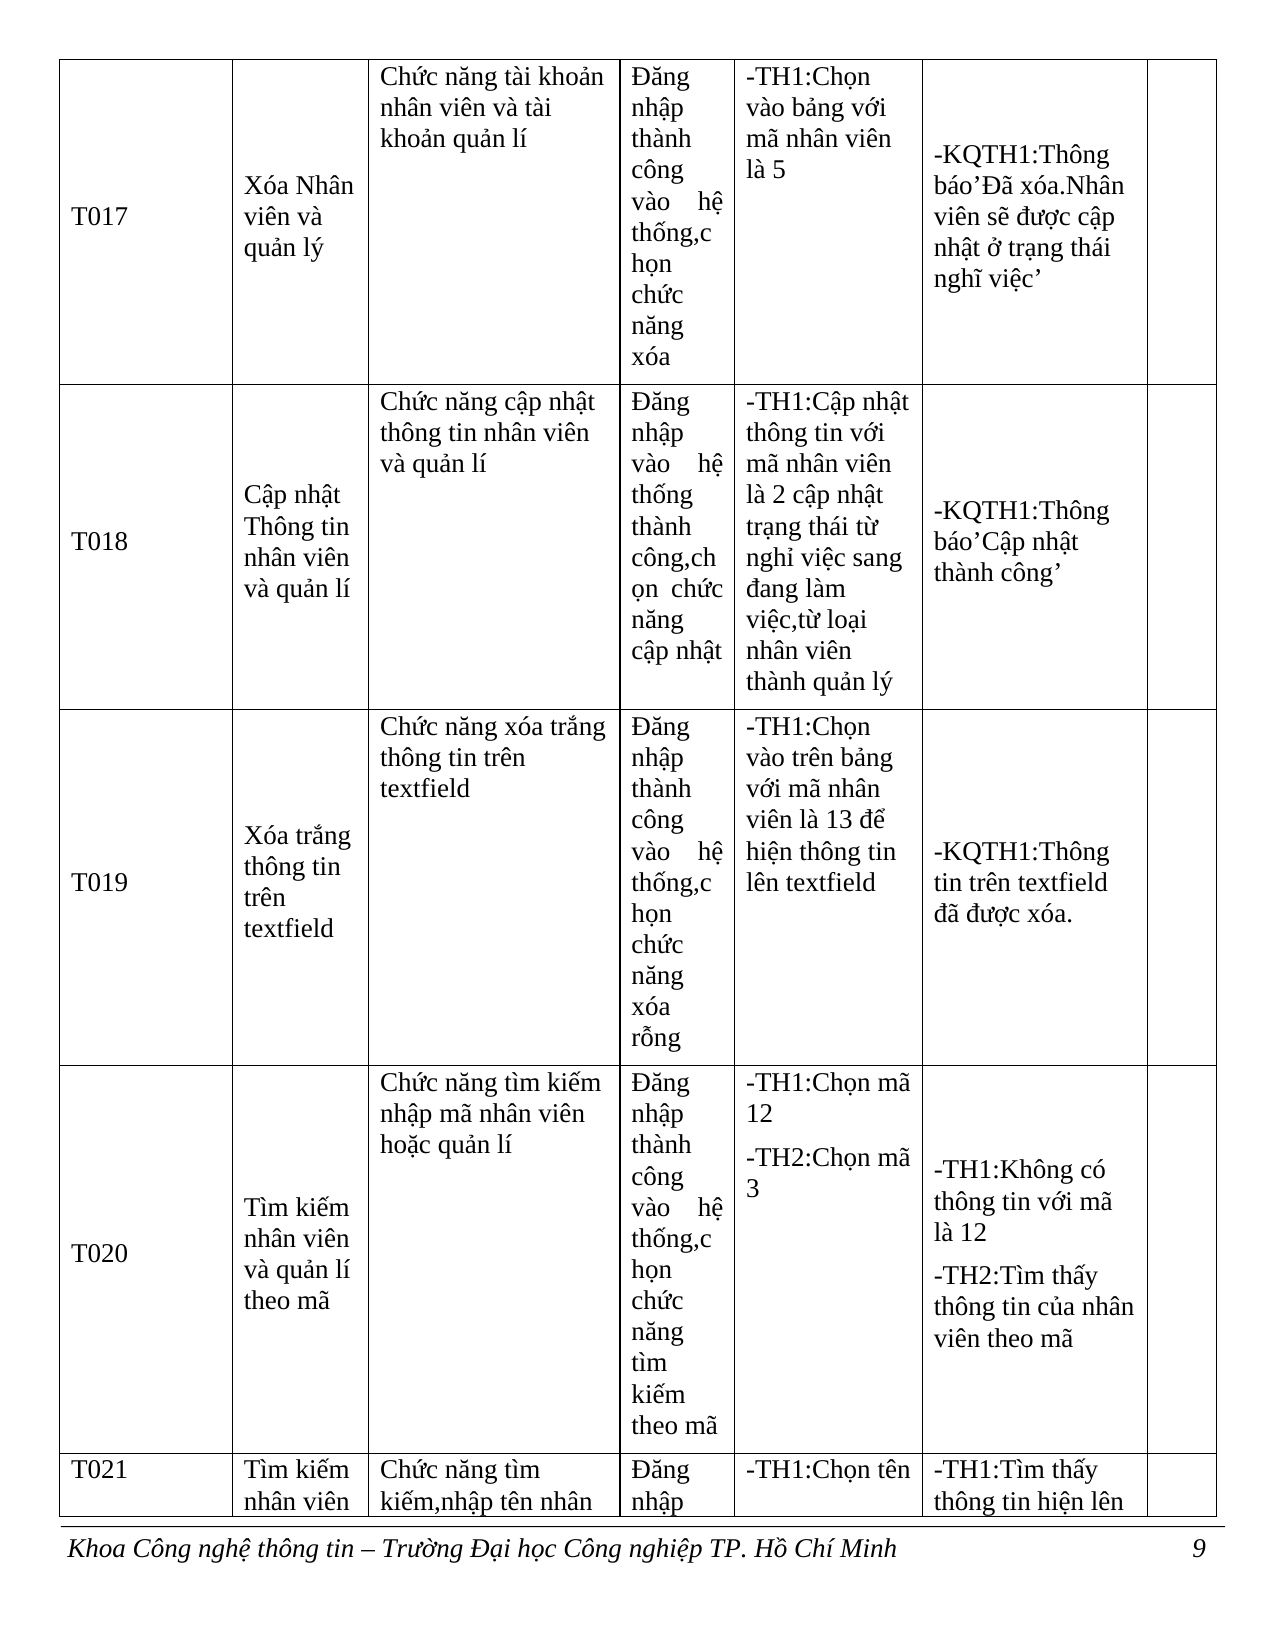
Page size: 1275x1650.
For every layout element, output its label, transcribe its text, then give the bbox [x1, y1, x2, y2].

table_cell -KQTH1:Thông báo’Cập nhật thành công’ [923, 385, 1147, 709]
table_cell [1148, 385, 1216, 709]
table_cell T020 [60, 1066, 232, 1452]
table_cell Chức năng tài khoản nhân viên và tài khoản quản lí [369, 60, 619, 384]
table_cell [923, 1454, 1147, 1516]
table_cell Cập nhật Thông tin nhân viên và quản lí [233, 385, 368, 709]
table_cell -TH1:Cập nhật thông tin với mã nhân viên là 2 cập nhật trạng thái từ nghỉ việc sang đang làm việc,từ loại nhân viên thành quản lý [735, 385, 922, 709]
table_cell Đăng nhập thành công vào hệ thống,chọn chức năng xóa rỗng [621, 710, 734, 1065]
table_cell Chức năng tìm kiếm nhập mã nhân viên hoặc quản lí [369, 1066, 619, 1452]
table_cell Xóa trắng thông tin trên textfield [233, 710, 368, 1065]
table_cell [1148, 710, 1216, 1065]
table_cell Đăng nhập thành công vào hệ thống,chọn chức năng tìm kiếm theo mã [621, 1066, 734, 1452]
table_cell T021 [60, 1454, 232, 1516]
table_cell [369, 1454, 619, 1516]
table_cell -TH1:Không có thông tin với mã là 12 -TH2:Tìm thấy thông tin của nhân viên theo mã [923, 1066, 1147, 1452]
table_cell T019 [60, 710, 232, 1065]
table_cell -TH1:Chọn mã 12 -TH2:Chọn mã 3 [735, 1066, 922, 1452]
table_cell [233, 1454, 368, 1516]
table_cell -TH1:Chọn vào trên bảng với mã nhân viên là 13 để hiện thông tin lên textfield [735, 710, 922, 1065]
table_cell [1148, 1066, 1216, 1452]
table_cell Xóa Nhân viên và quản lý [233, 60, 368, 384]
table_cell -KQTH1:Thông tin trên textfield đã được xóa. [923, 710, 1147, 1065]
table_cell Tìm kiếm nhân viên và quản lí theo mã [233, 1066, 368, 1452]
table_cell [621, 1454, 734, 1516]
table_cell Chức năng xóa trắng thông tin trên textfield [369, 710, 619, 1065]
table_cell [1148, 60, 1216, 384]
table_cell Chức năng cập nhật thông tin nhân viên và quản lí [369, 385, 619, 709]
table_cell Đăng nhập thành công vào hệ thống,chọn chức năng xóa [621, 60, 734, 384]
table_cell -TH1:Chọn vào bảng với mã nhân viên là 5 [735, 60, 922, 384]
table_cell T017 [60, 60, 232, 384]
table_cell Đăng nhập vào hệ thống thành công,chọn chức năng cập nhật [621, 385, 734, 709]
table_cell -KQTH1:Thông báo’Đã xóa.Nhân viên sẽ được cập nhật ở trạng thái nghĩ việc’ [923, 60, 1147, 384]
table_cell T018 [60, 385, 232, 709]
table_cell [1148, 1454, 1216, 1516]
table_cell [735, 1454, 922, 1516]
